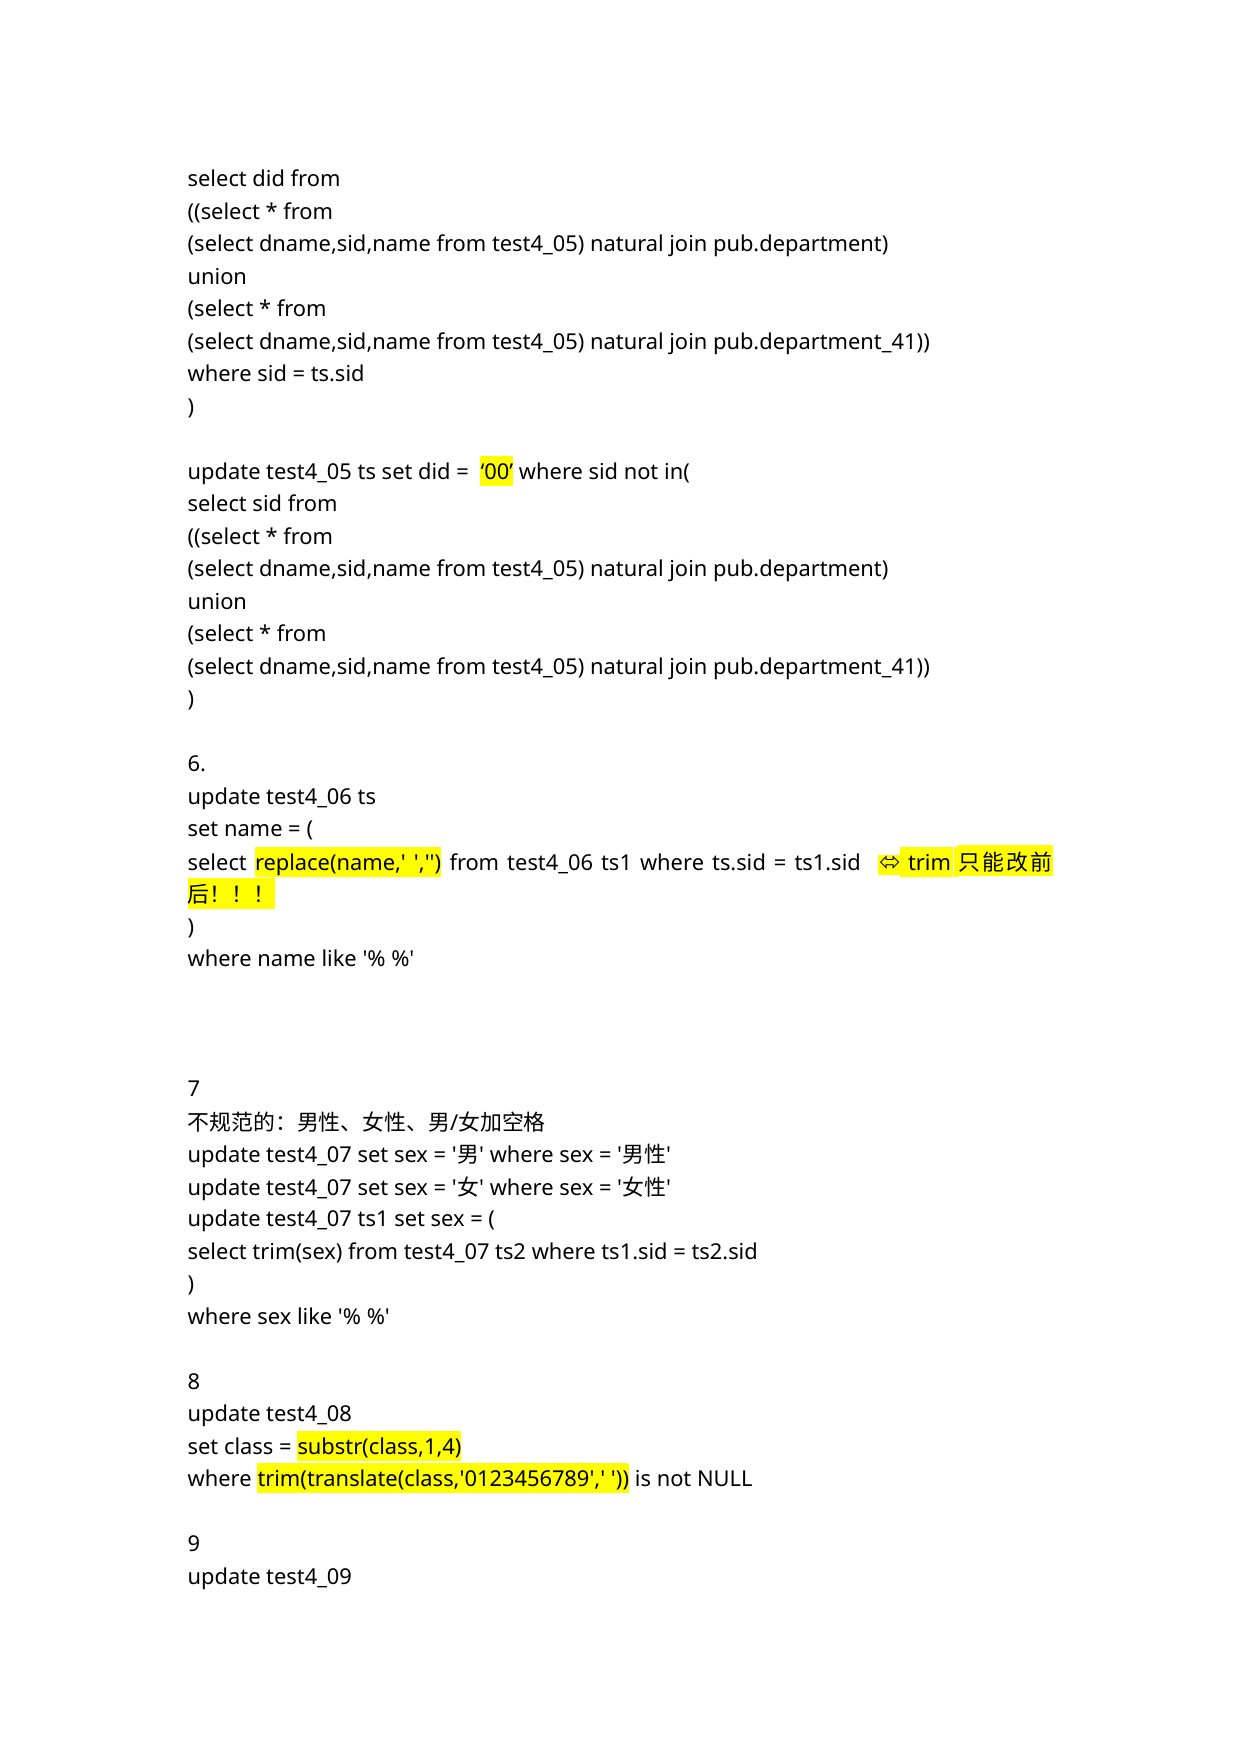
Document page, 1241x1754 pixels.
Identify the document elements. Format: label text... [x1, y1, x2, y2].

text 不规范的：男性、女性、男/女加空格 [187, 1104, 1053, 1137]
text update test4_07 ts1 set sex = ( [187, 1202, 1053, 1234]
text update test4_08 [187, 1397, 1053, 1429]
text where name like '% %' [187, 942, 1053, 974]
text (select * from [187, 617, 1053, 649]
text 8 [187, 1364, 1053, 1397]
text update test4_06 ts [187, 779, 1053, 812]
text 7 [187, 1072, 1053, 1104]
text update test4_07 set sex = '女' where sex = '女性' [187, 1169, 1053, 1202]
text where trim(translate(class,'0123456789',' ')) is not NULL [187, 1462, 1053, 1494]
text (select dname,sid,name from test4_05) natural join pub.department) [187, 552, 1053, 584]
text (select dname,sid,name from test4_05) natural join pub.department_41)) [187, 649, 1053, 682]
text select did from [187, 162, 1053, 194]
text where sex like '% %' [187, 1299, 1053, 1332]
text set class = substr(class,1,4) [187, 1429, 1053, 1462]
text update test4_05 ts set did = ‘00’ where sid not in( [187, 454, 1053, 487]
text (select dname,sid,name from test4_05) natural join pub.department_41)) [187, 324, 1053, 357]
text 9 [187, 1527, 1053, 1559]
text select sid from [187, 487, 1053, 519]
text update test4_07 set sex = '男' where sex = '男性' [187, 1137, 1053, 1169]
text ((select * from [187, 194, 1053, 227]
text set name = ( [187, 812, 1053, 844]
text ((select * from [187, 519, 1053, 552]
text ) [187, 389, 1053, 422]
text union [187, 584, 1053, 617]
text select replace(name,' ','') from test4_06 ts1 where ts.sid = ts1.sid trim只能改前后！！！ [187, 844, 1053, 909]
text where sid = ts.sid [187, 357, 1053, 389]
text update test4_09 [187, 1559, 1053, 1592]
text ) [187, 1267, 1053, 1299]
text select trim(sex) from test4_07 ts2 where ts1.sid = ts2.sid [187, 1234, 1053, 1267]
text 6. [187, 747, 1053, 779]
text (select * from [187, 292, 1053, 324]
text (select dname,sid,name from test4_05) natural join pub.department) [187, 227, 1053, 259]
text ) [187, 909, 1053, 942]
text ) [187, 682, 1053, 714]
text union [187, 259, 1053, 292]
